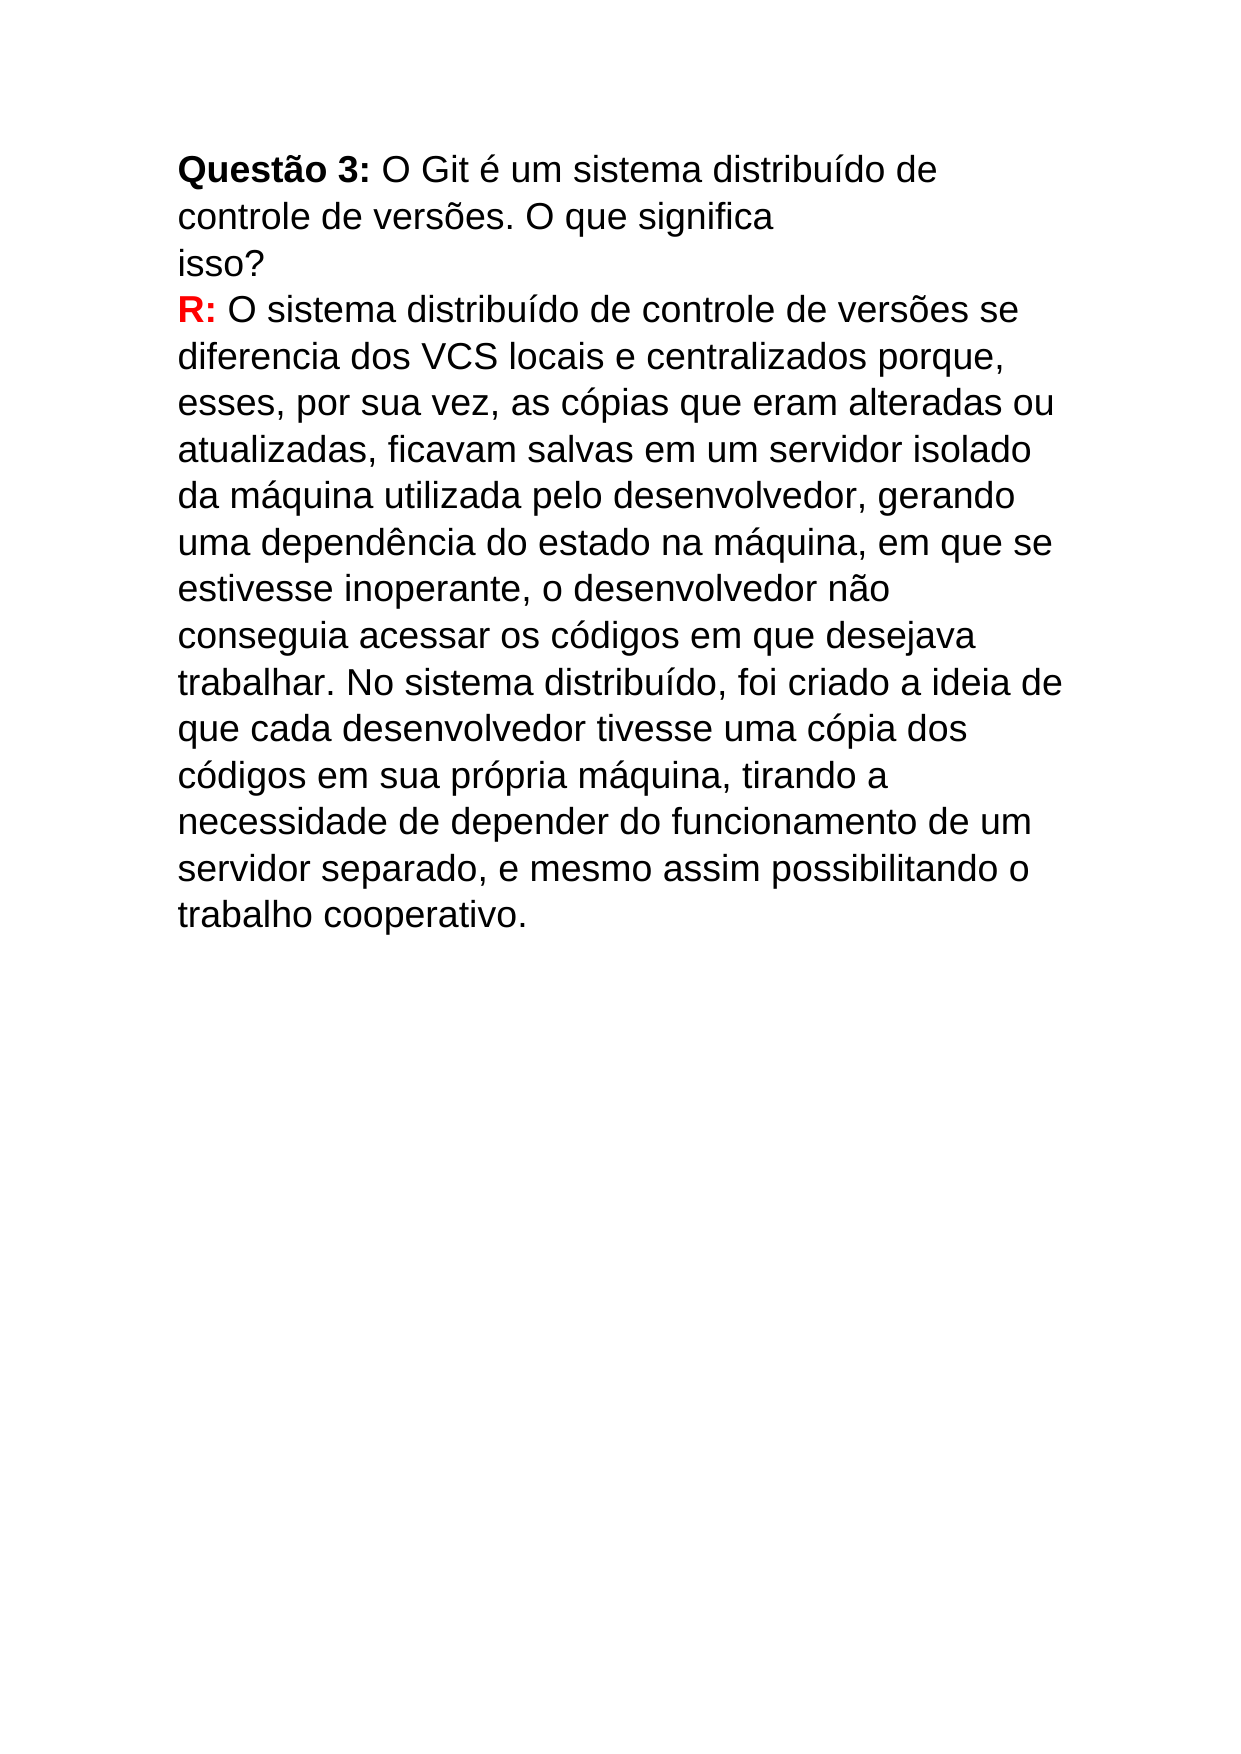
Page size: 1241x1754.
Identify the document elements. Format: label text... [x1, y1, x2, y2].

text Questão 3: O Git é um sistema distribuído de controle de versões. O que significa isso? R: O sistema distribuído de controle de versões se diferencia dos VCS locais e centralizados porque, esses, por sua vez, as cópias que eram alteradas ou atualizadas, ficavam salvas em um servidor isolado da máquina utilizada pelo desenvolvedor, gerando uma dependência do estado na máquina, em que se estivesse inoperante, o desenvolvedor não conseguia acessar os códigos em que desejava trabalhar. No sistema distribuído, foi criado a ideia de que cada desenvolvedor tivesse uma cópia dos códigos em sua própria máquina, tirando a necessidade de depender do funcionamento de um servidor separado, e mesmo assim possibilitando o trabalho cooperativo. [177, 148, 1063, 936]
